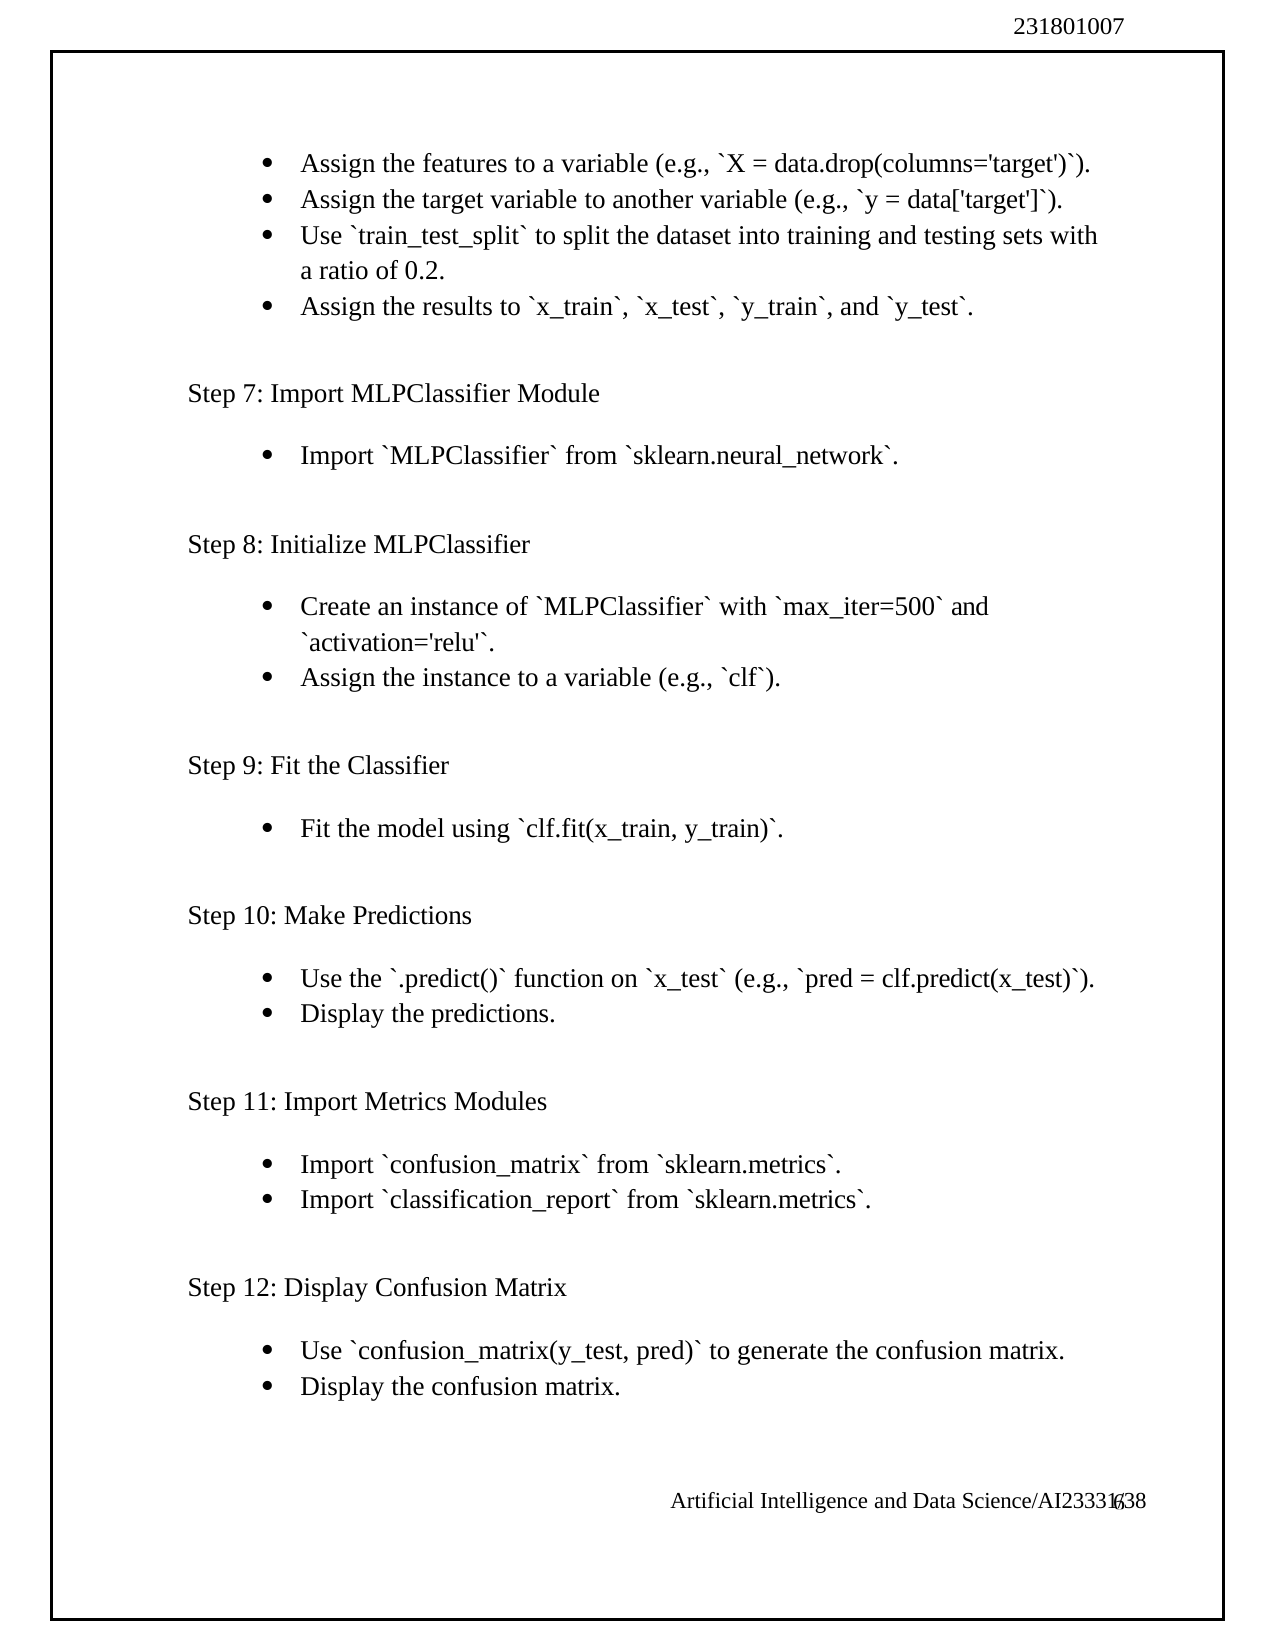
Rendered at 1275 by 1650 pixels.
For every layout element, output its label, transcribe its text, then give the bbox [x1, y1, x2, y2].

list Display the predictions. [263, 998, 1162, 1029]
list Use `confusion_matrix(y_test, pred)` to generate the confusion matrix. [263, 1334, 1162, 1365]
text Step 8: Initialize MLPClassifier [187, 528, 1162, 559]
text Step 9: Fit the Classifier [187, 749, 1162, 780]
list Import `confusion_matrix` from `sklearn.metrics`. [263, 1148, 1162, 1179]
text Step 10: Make Predictions [187, 899, 1162, 931]
list Display the confusion matrix. [263, 1369, 1162, 1401]
text `activation='relu'`. [300, 626, 1162, 657]
list Fit the model using `clf.fit(x_train, y_train)`. [263, 812, 1162, 843]
list Assign the features to a variable (e.g., `X = data.drop(columns='target')`). [263, 147, 1162, 178]
list Use the `.predict()` function on `x_test` (e.g., `pred = clf.predict(x_test)`). [263, 962, 1162, 993]
text Artificial Intelligence and Data Science/AI23331/38 [670, 1488, 1162, 1514]
list Import `MLPClassifier` from `sklearn.neural_network`. [263, 439, 1162, 471]
text Step 11: Import Metrics Modules [187, 1085, 1162, 1117]
list Assign the target variable to another variable (e.g., `y = data['target']`). [263, 183, 1162, 214]
text Step 7: Import MLPClassifier Module [187, 377, 1162, 408]
list Create an instance of `MLPClassifier` with `max_iter=500` and [263, 590, 1162, 621]
list Use `train_test_split` to split the dataset into training and testing sets with a ratio of 0.2. [263, 219, 1116, 285]
list Assign the instance to a variable (e.g., `clf`). [263, 661, 1162, 692]
list Import `classification_report` from `sklearn.metrics`. [263, 1184, 1162, 1215]
text Step 12: Display Confusion Matrix [187, 1271, 1162, 1303]
list Assign the results to `x_train`, `x_test`, `y_train`, and `y_test`. [263, 289, 1162, 321]
